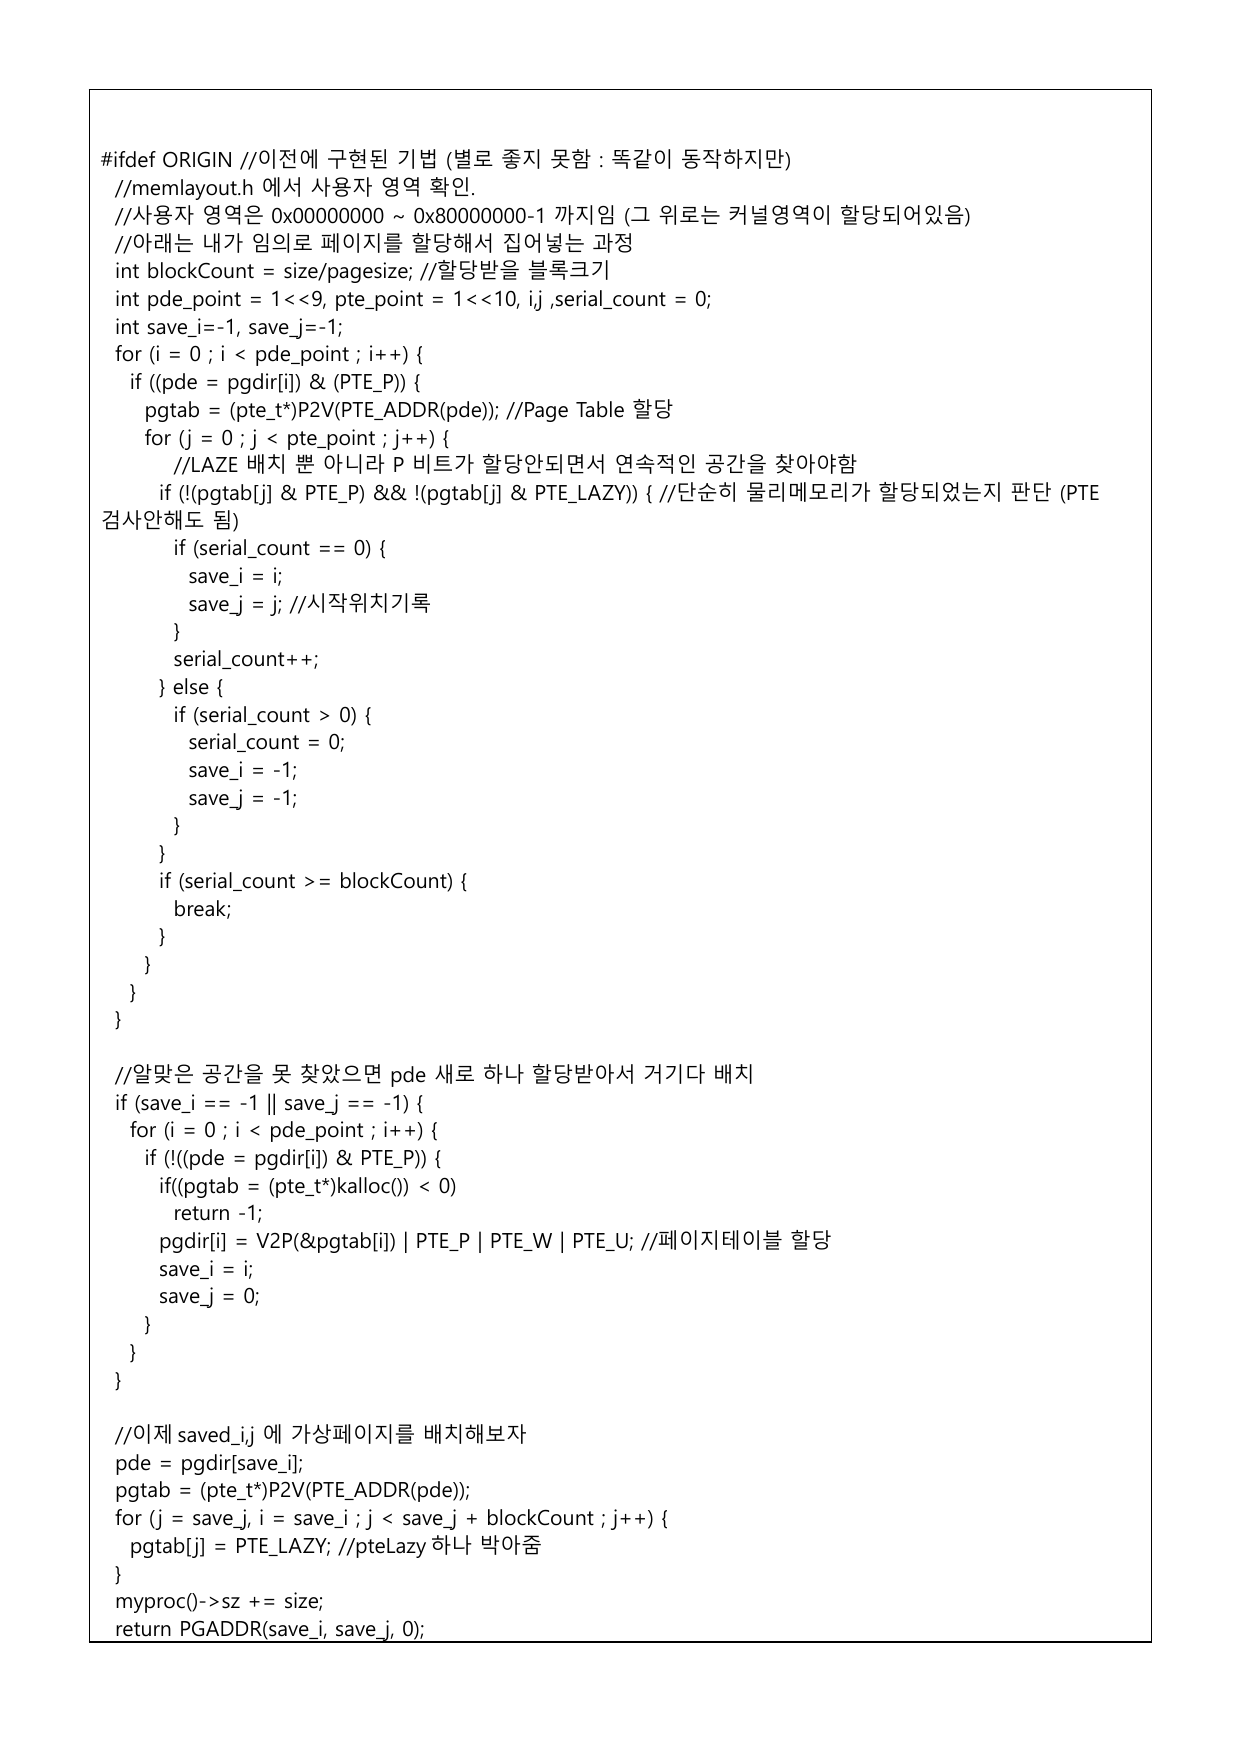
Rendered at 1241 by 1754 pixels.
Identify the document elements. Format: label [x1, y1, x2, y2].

table_header [90, 90, 1151, 1641]
